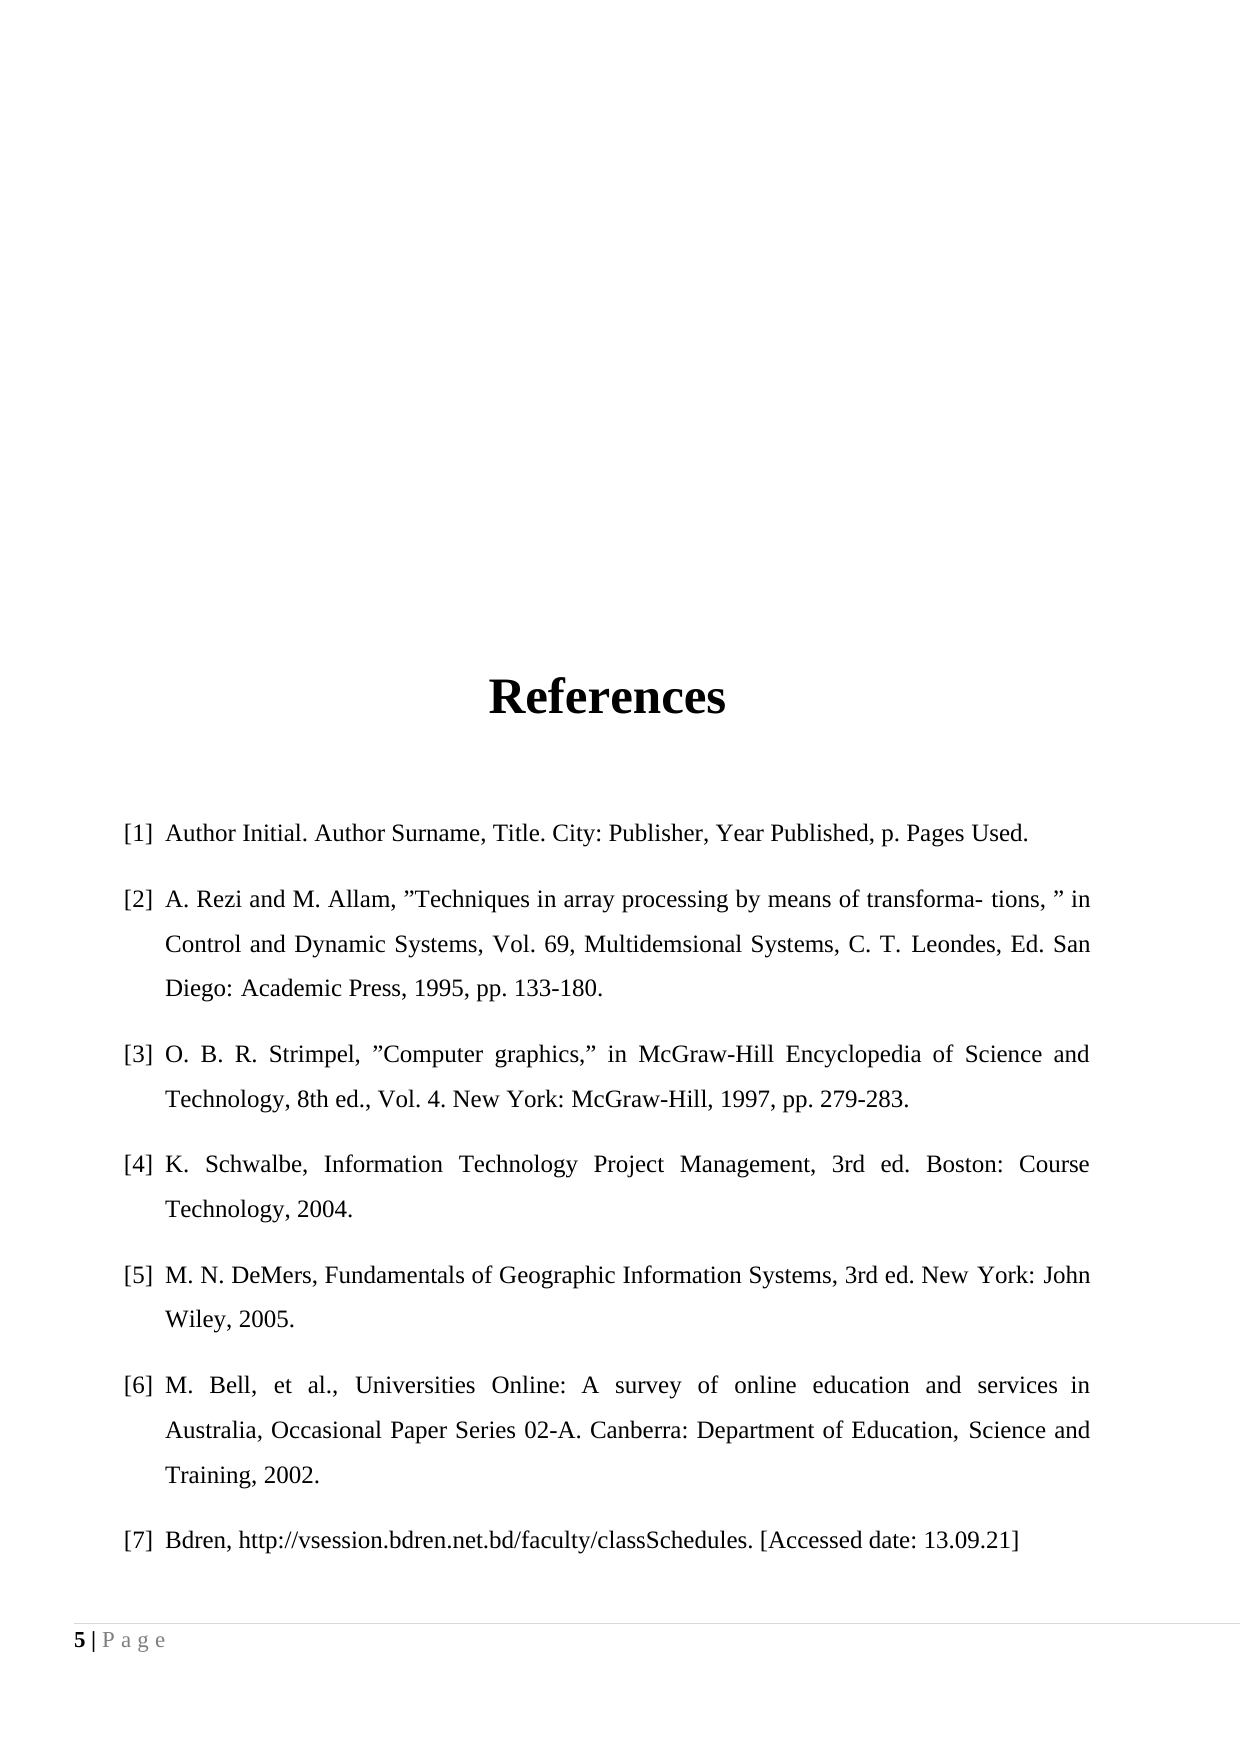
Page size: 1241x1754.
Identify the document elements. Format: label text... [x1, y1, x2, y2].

list A. Rezi and M. Allam, ”Techniques in array processing by means of transforma- tions, ” in Control and Dynamic Systems, Vol. 69, Multidemsional Systems, C. T. Leondes, Ed. San Diego: Academic Press, 1995, pp. 133-180. [124, 884, 1090, 1002]
list M. Bell, et al., Universities Online: A survey of online education and services in Australia, Occasional Paper Series 02-A. Canberra: Department of Education, Science and Training, 2002. [124, 1370, 1090, 1488]
list K. Schwalbe, Information Technology Project Management, 3rd ed. Boston: Course Technology, 2004. [124, 1149, 1090, 1223]
list O. B. R. Strimpel, ”Computer graphics,” in McGraw-Hill Encyclopedia of Science and Technology, 8th ed., Vol. 4. New York: McGraw-Hill, 1997, pp. 279-283. [124, 1039, 1090, 1113]
list Bdren, http://vsession.bdren.net.bd/faculty/classSchedules. [Accessed date: 13.09.21] [124, 1525, 1090, 1554]
subtitle References [74, 666, 1141, 724]
list Author Initial. Author Surname, Title. City: Publisher, Year Published, p. Pages Used. [124, 818, 1090, 847]
list M. N. DeMers, Fundamentals of Geographic Information Systems, 3rd ed. New York: John Wiley, 2005. [124, 1260, 1090, 1333]
